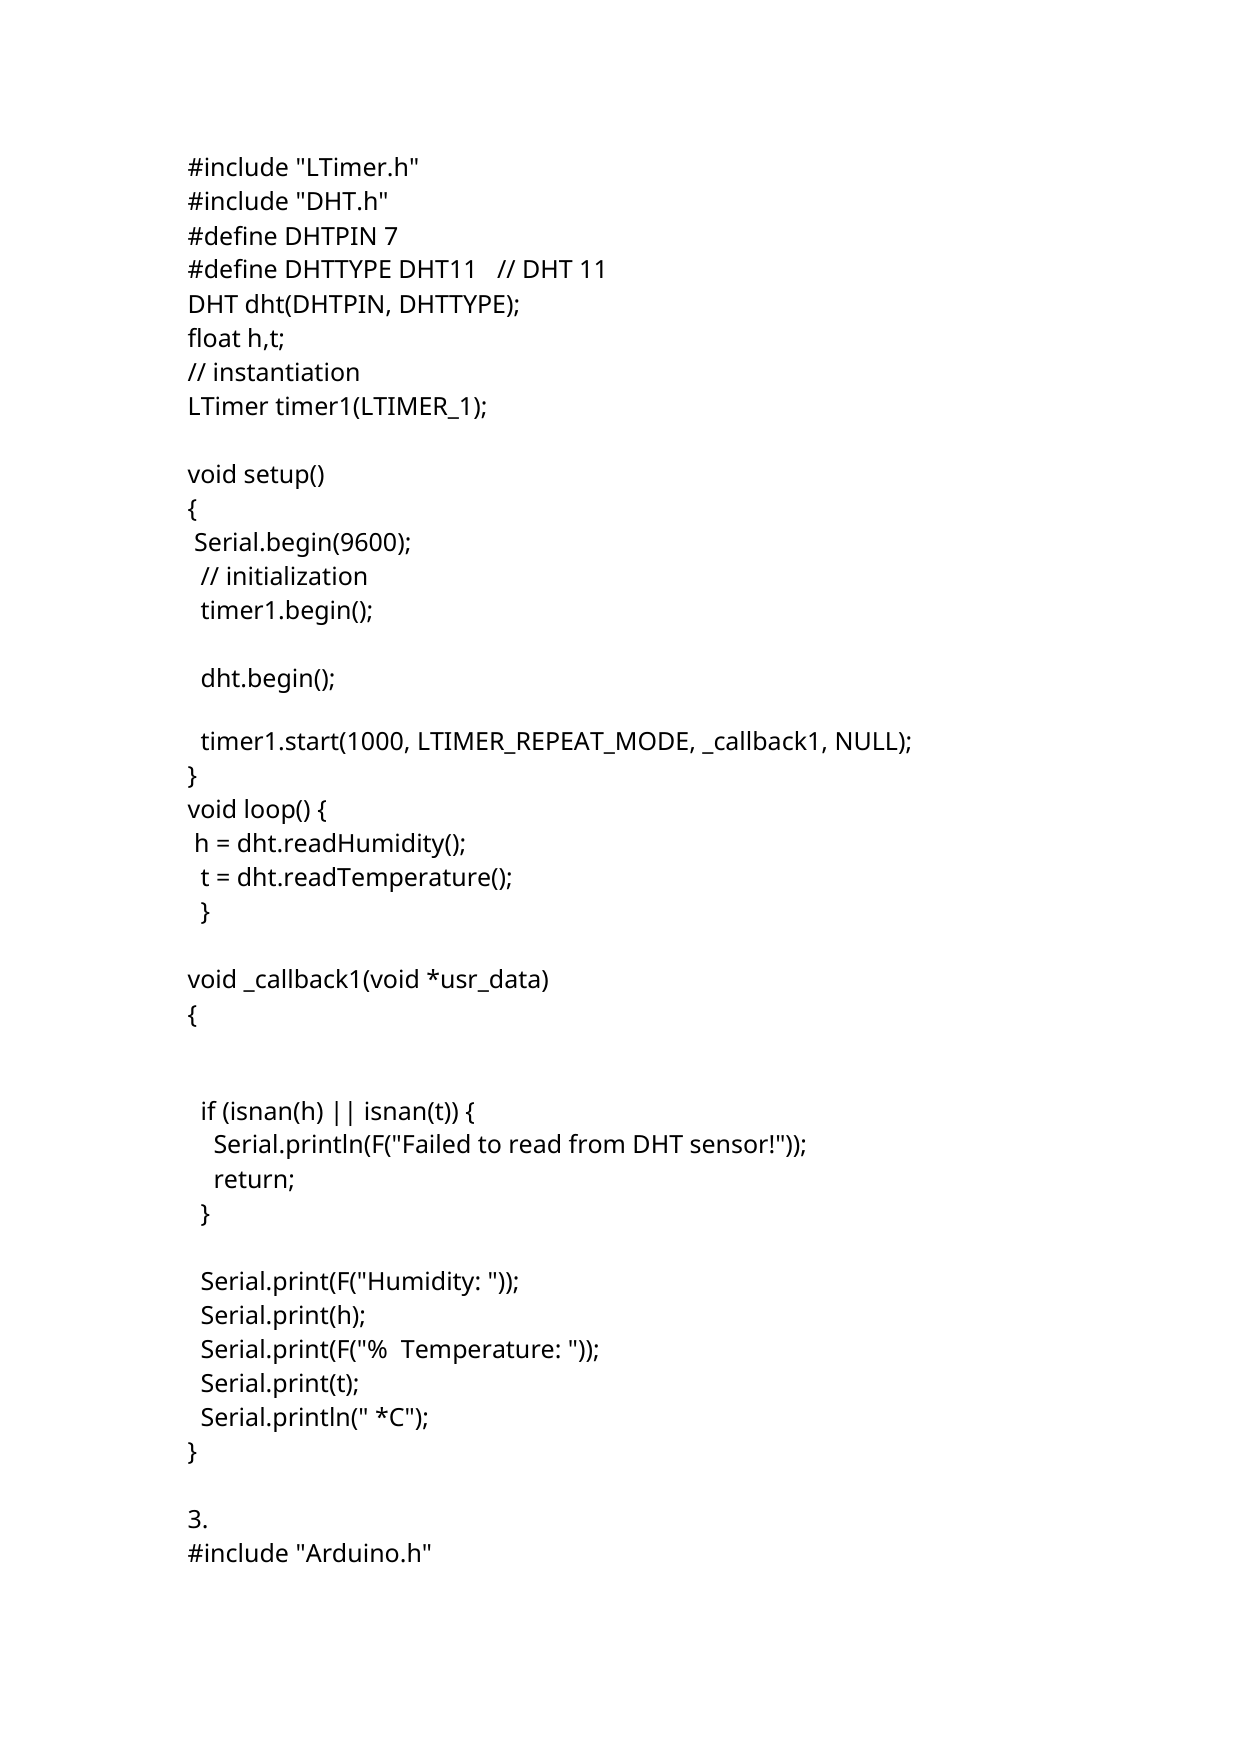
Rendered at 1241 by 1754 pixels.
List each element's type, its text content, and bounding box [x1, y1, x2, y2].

list float h,t; [187, 320, 1053, 354]
list DHT dht(DHTPIN, DHTTYPE); [187, 286, 1053, 320]
list { [187, 491, 1053, 525]
list timer1.start(1000, LTIMER_REPEAT_MODE, _callback1, NULL); [187, 724, 1053, 758]
list #include "Arduino.h" [187, 1536, 1053, 1570]
list 3. [187, 1502, 1053, 1536]
list dht.begin(); [187, 661, 1053, 695]
list { [187, 996, 1053, 1030]
list timer1.begin(); [187, 593, 1053, 627]
list void setup() [187, 457, 1053, 491]
list #define DHTPIN 7 [187, 218, 1053, 252]
list Serial.print(F("Humidity: ")); [187, 1263, 1053, 1297]
list } [187, 758, 1053, 792]
list h = dht.readHumidity(); [187, 826, 1053, 860]
list Serial.println(F("Failed to read from DHT sensor!")); [187, 1127, 1053, 1161]
list // instantiation [187, 354, 1053, 388]
list LTimer timer1(LTIMER_1); [187, 388, 1053, 422]
list } [187, 1434, 1053, 1468]
list Serial.print(F("% Temperature: ")); [187, 1332, 1053, 1366]
list } [187, 1195, 1053, 1229]
list t = dht.readTemperature(); [187, 860, 1053, 894]
list // initialization [187, 559, 1053, 593]
list void _callback1(void *usr_data) [187, 962, 1053, 996]
list #include "LTimer.h" [187, 150, 1053, 184]
list Serial.print(h); [187, 1297, 1053, 1332]
list void loop() { [187, 792, 1053, 826]
list #include "DHT.h" [187, 184, 1053, 218]
list return; [187, 1161, 1053, 1195]
list Serial.begin(9600); [187, 525, 1053, 559]
list if (isnan(h) || isnan(t)) { [187, 1093, 1053, 1127]
list } [187, 894, 1053, 928]
list Serial.print(t); [187, 1366, 1053, 1400]
list Serial.println(" *C"); [187, 1400, 1053, 1434]
list #define DHTTYPE DHT11 // DHT 11 [187, 252, 1053, 286]
